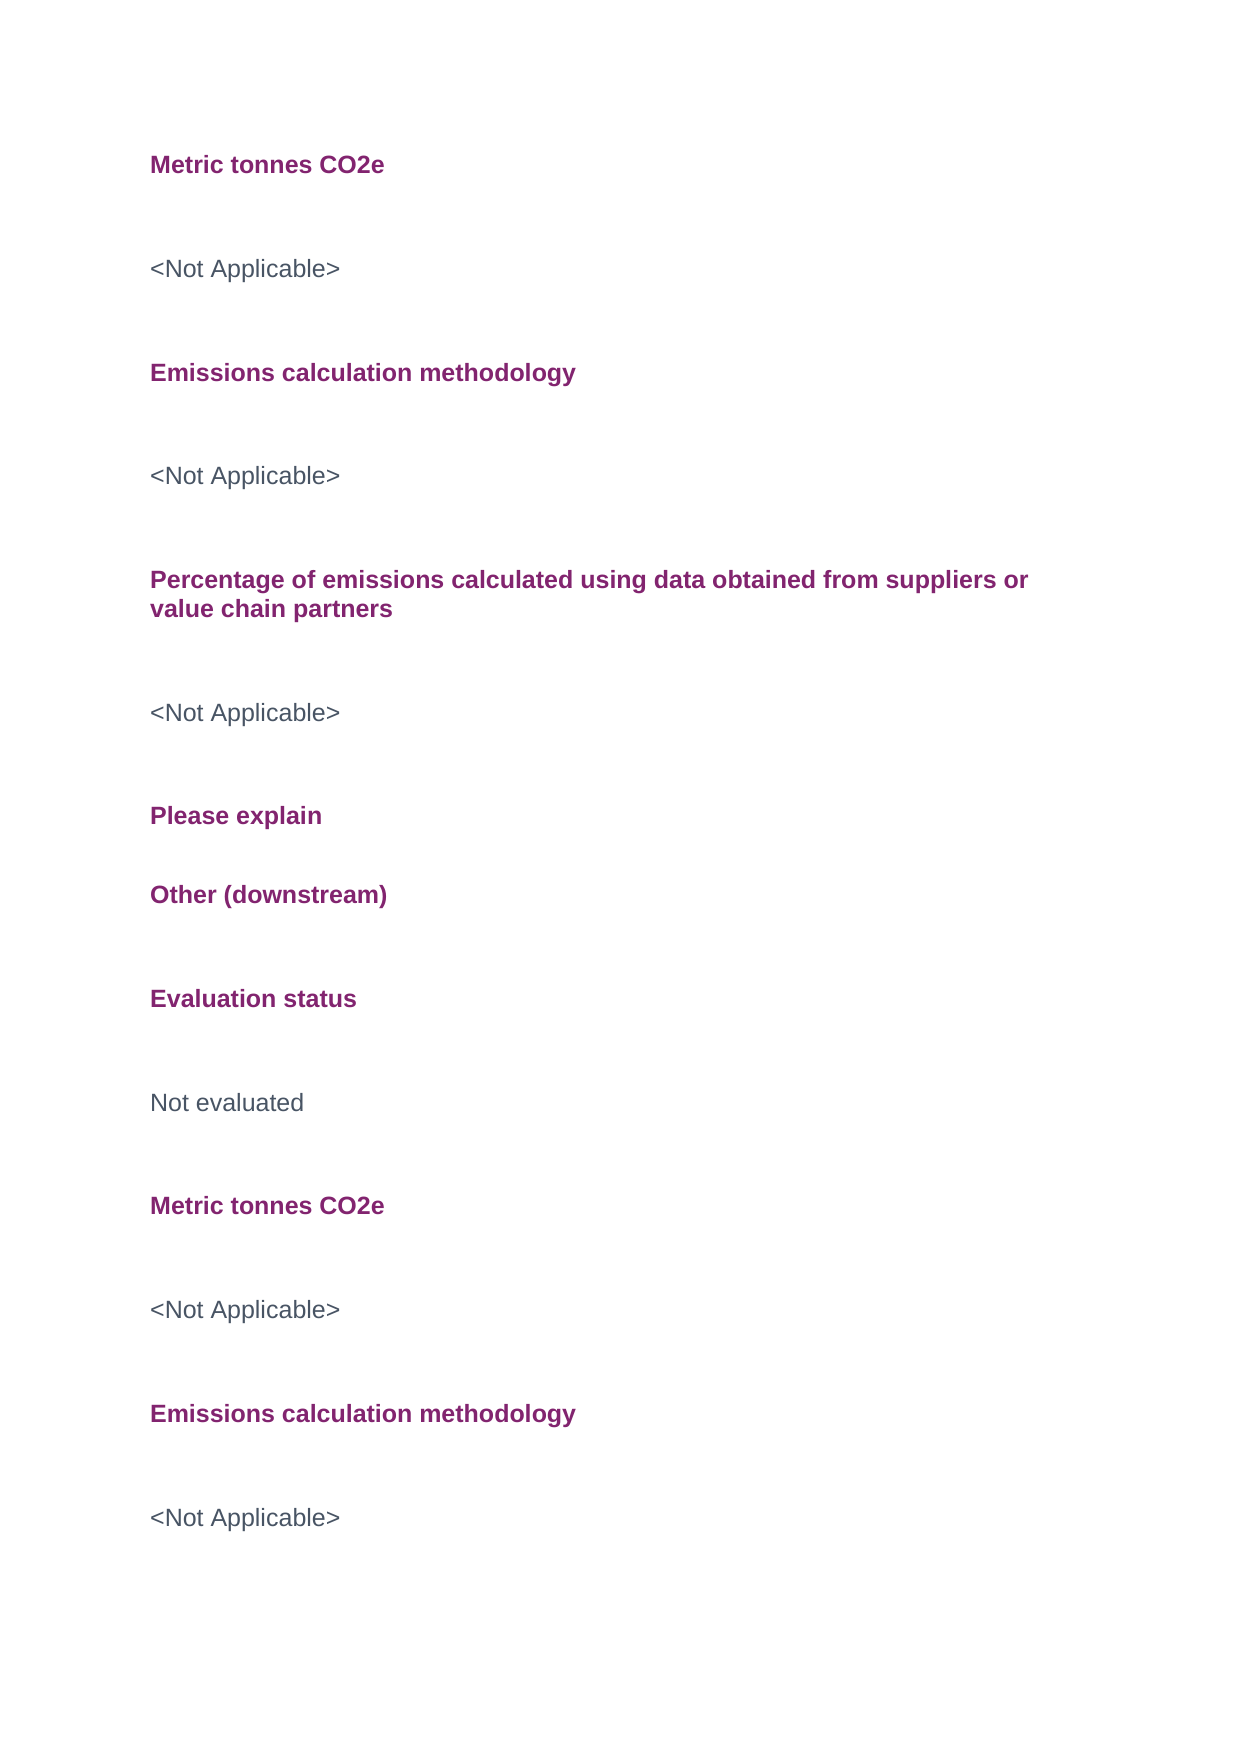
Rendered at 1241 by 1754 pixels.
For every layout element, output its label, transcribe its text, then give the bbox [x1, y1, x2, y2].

subtitle Evaluation status [150, 984, 1090, 1012]
text <Not Applicable> [150, 697, 1090, 726]
subtitle Percentage of emissions calculated using data obtained from suppliers or value chain partners [150, 565, 1090, 622]
subtitle Other (downstream) [150, 880, 1090, 909]
subtitle Metric tonnes CO2e [150, 1191, 1090, 1220]
text <Not Applicable> [150, 1502, 1090, 1531]
subtitle Emissions calculation methodology [150, 1399, 1090, 1427]
text Not evaluated [150, 1087, 1090, 1116]
subtitle Emissions calculation methodology [150, 357, 1090, 386]
text <Not Applicable> [150, 1295, 1090, 1324]
subtitle Please explain [150, 801, 1090, 830]
subtitle Metric tonnes CO2e [150, 150, 1090, 179]
text <Not Applicable> [150, 461, 1090, 490]
text <Not Applicable> [150, 254, 1090, 282]
